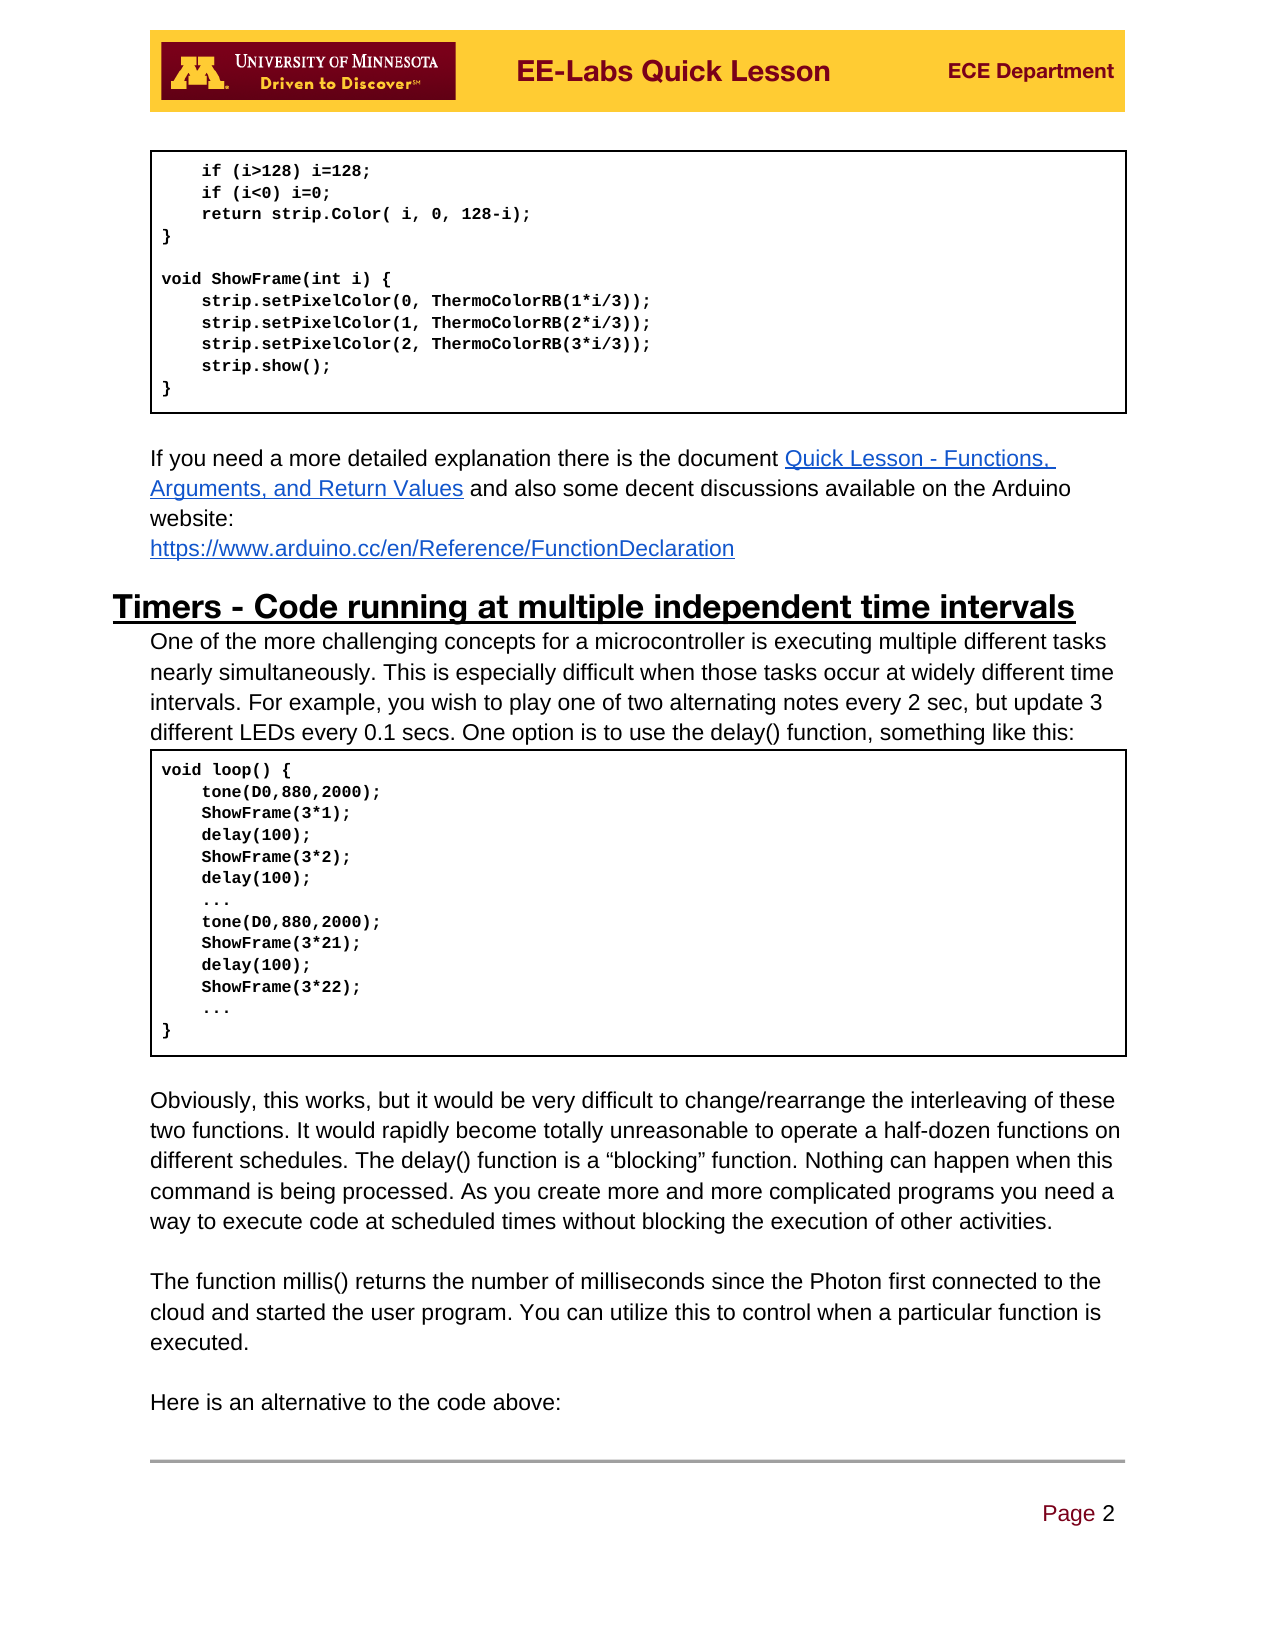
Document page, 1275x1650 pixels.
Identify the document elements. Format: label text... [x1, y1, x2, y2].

text https://www.arduino.cc/en/Reference/FunctionDeclaration [150, 535, 1125, 562]
text One of the more challenging concepts for a microcontroller is executing multiple different tasks nearly simultaneously. This is especially difficult when those tasks occur at widely different time intervals. For example, you wish to play one of two alternating notes every 2 sec, but update 3 different LEDs every 0.1 secs. One option is to use the delay() function, something like this: [150, 628, 1125, 745]
text The function millis() returns the number of milliseconds since the Photon first connected to the cloud and started the user program. You can utilize this to control when a particular function is executed. [150, 1268, 1125, 1355]
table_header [152, 152, 1125, 412]
text Obviously, this works, but it would be very difficult to change/rearrange the interleaving of these two functions. It would rapidly become totally unreasonable to operate a half-dozen functions on different schedules. The delay() function is a “blocking” function. Nothing can happen when this command is being processed. As you create more and more complicated programs you need a way to execute code at scheduled times without blocking the execution of other activities. [150, 1087, 1125, 1234]
table_header void loop() { tone(D0,880,2000); ShowFrame(3*1); delay(100); ShowFrame(3*2); delay(100); ... tone(D0,880,2000); ShowFrame(3*21); delay(100); ShowFrame(3*22); ... } [152, 751, 1125, 1055]
text If you need a more detailed explanation there is the document Quick Lesson - Functions, Arguments, and Return Values and also some decent discussions available on the Arduino website: [150, 444, 1125, 531]
subtitle Timers - Code running at multiple independent time intervals [112, 586, 1125, 628]
text Here is an alternative to the code above: [150, 1389, 1125, 1415]
picture [161, 42, 456, 100]
